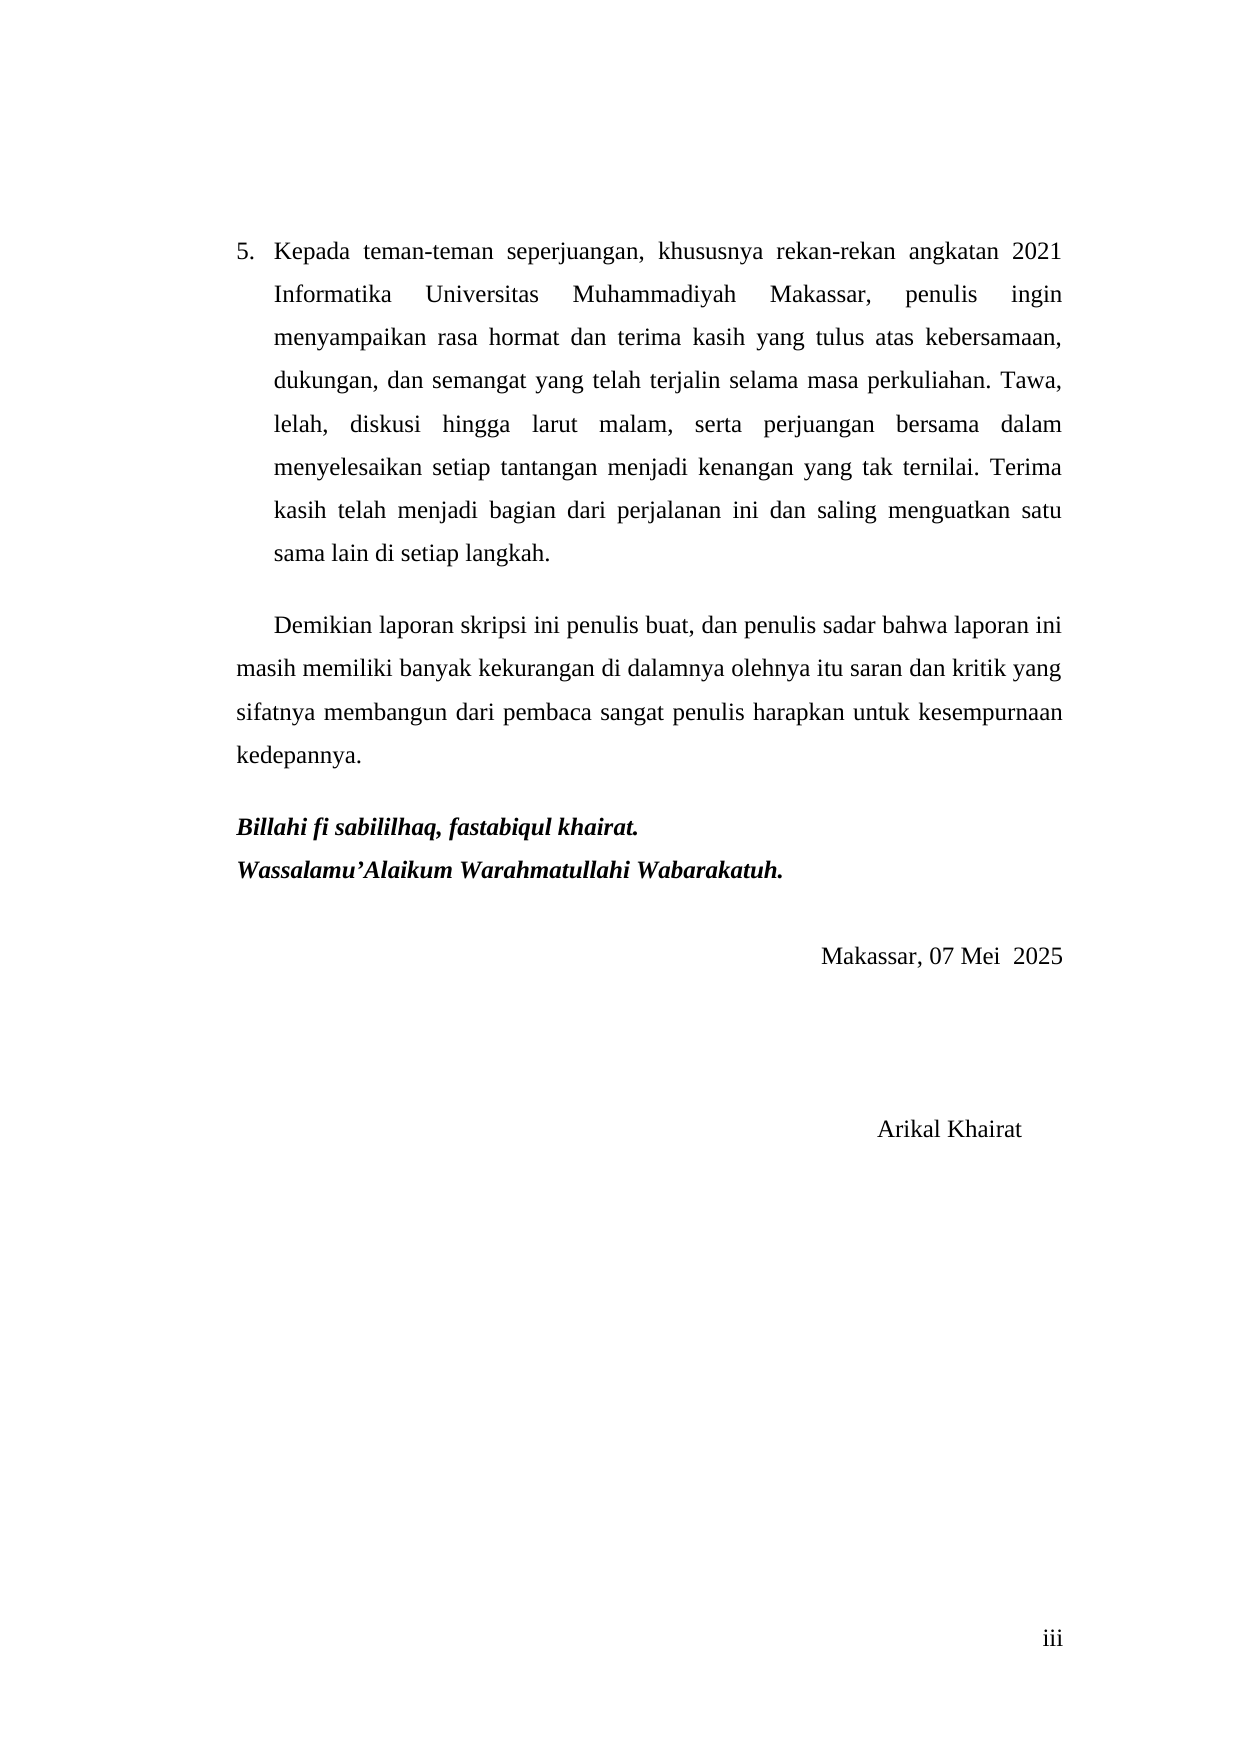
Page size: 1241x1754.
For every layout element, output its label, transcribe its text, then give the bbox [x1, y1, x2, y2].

text Wassalamu’Alaikum Warahmatullahi Wabarakatuh. [236, 855, 1063, 884]
list Kepada teman-teman seperjuangan, khususnya rekan-rekan angkatan 2021 Informatika Universitas Muhammadiyah Makassar, penulis ingin menyampaikan rasa hormat dan terima kasih yang tulus atas kebersamaan, dukungan, dan semangat yang telah terjalin selama masa perkuliahan. Tawa, lelah, diskusi hingga larut malam, serta perjuangan bersama dalam menyelesaikan setiap tantangan menjadi kenangan yang tak ternilai. Terima kasih telah menjadi bagian dari perjalanan ini dan saling menguatkan satu sama lain di setiap langkah. [236, 236, 1063, 567]
text Demikian laporan skripsi ini penulis buat, dan penulis sadar bahwa laporan ini masih memiliki banyak kekurangan di dalamnya olehnya itu saran dan kritik yang sifatnya membangun dari pembaca sangat penulis harapkan untuk kesempurnaan kedepannya. [236, 610, 1063, 768]
text Makassar, 07 Mei 2025 [236, 941, 1063, 970]
text Arikal Khairat [236, 1114, 1063, 1143]
text Billahi fi sabililhaq, fastabiqul khairat. [236, 812, 1063, 841]
